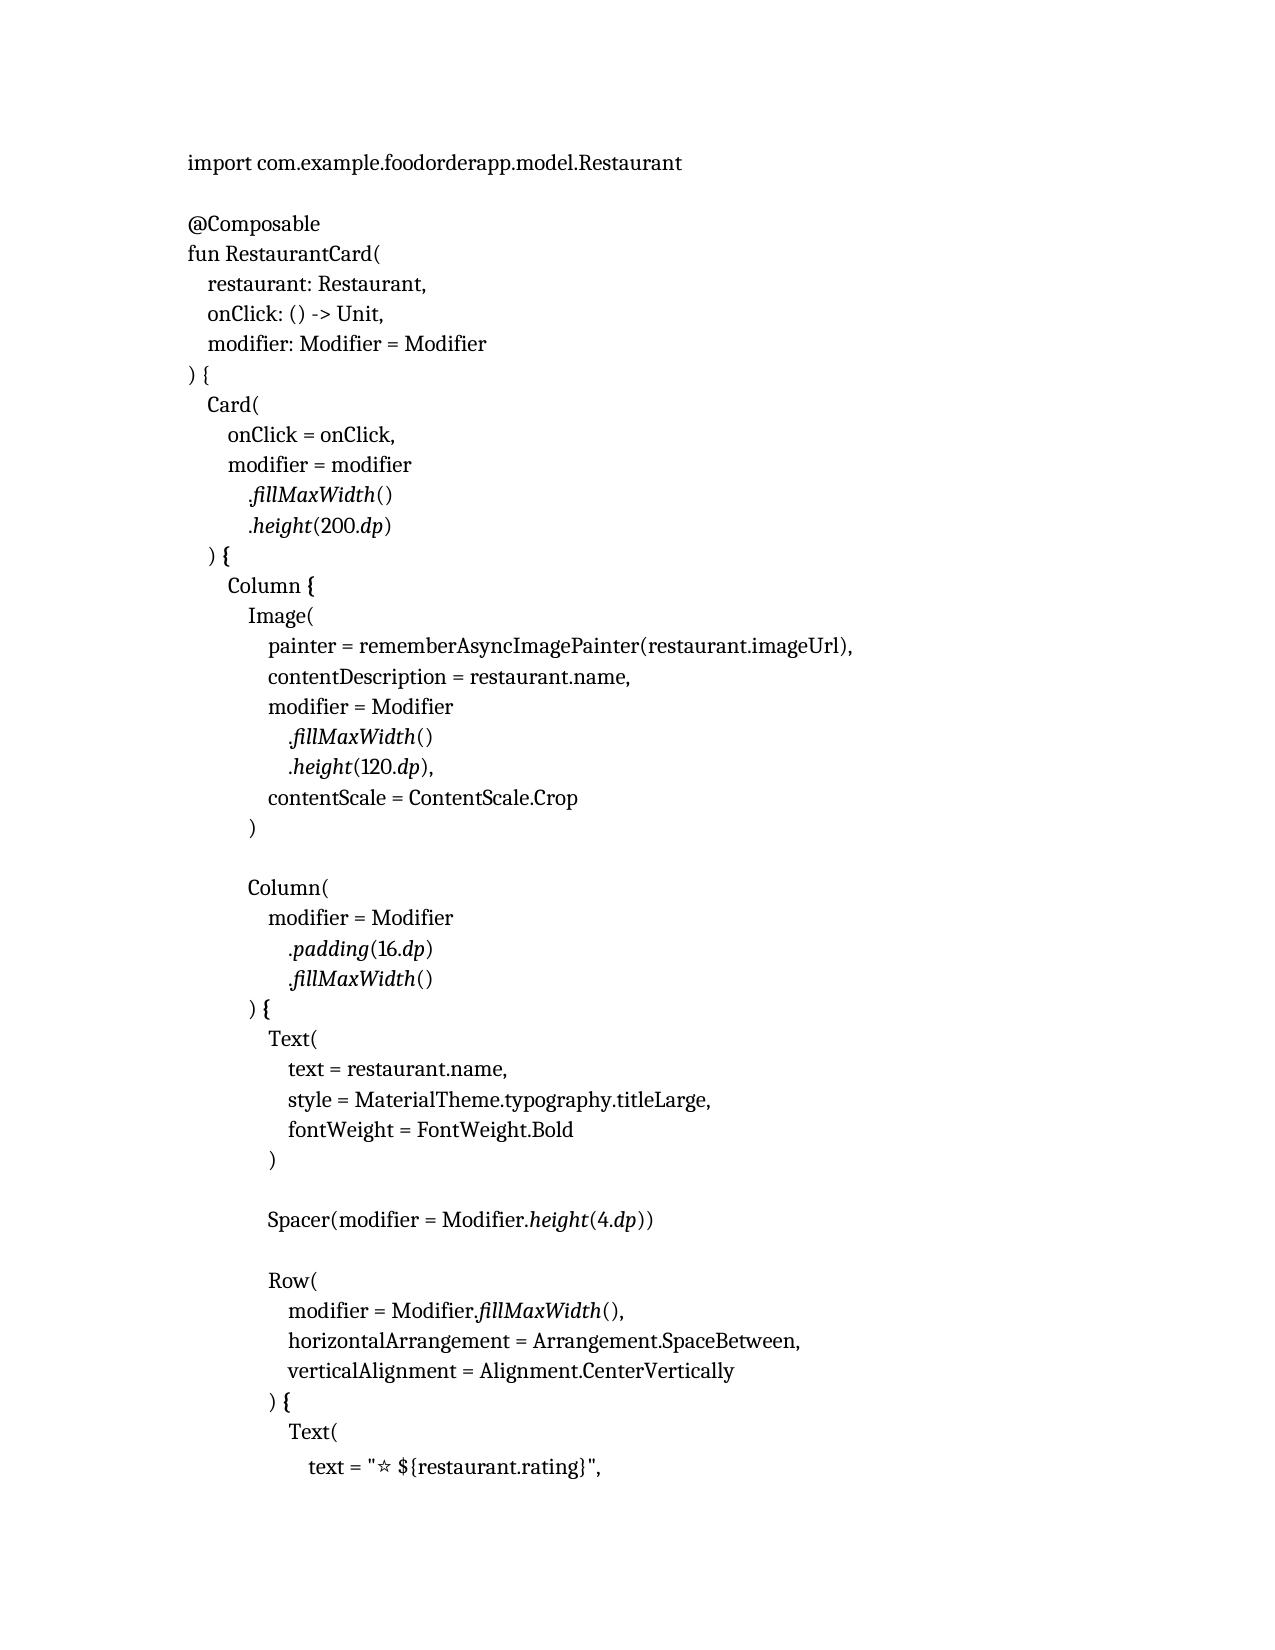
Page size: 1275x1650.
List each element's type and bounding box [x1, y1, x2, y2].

text [187, 150, 1087, 1481]
